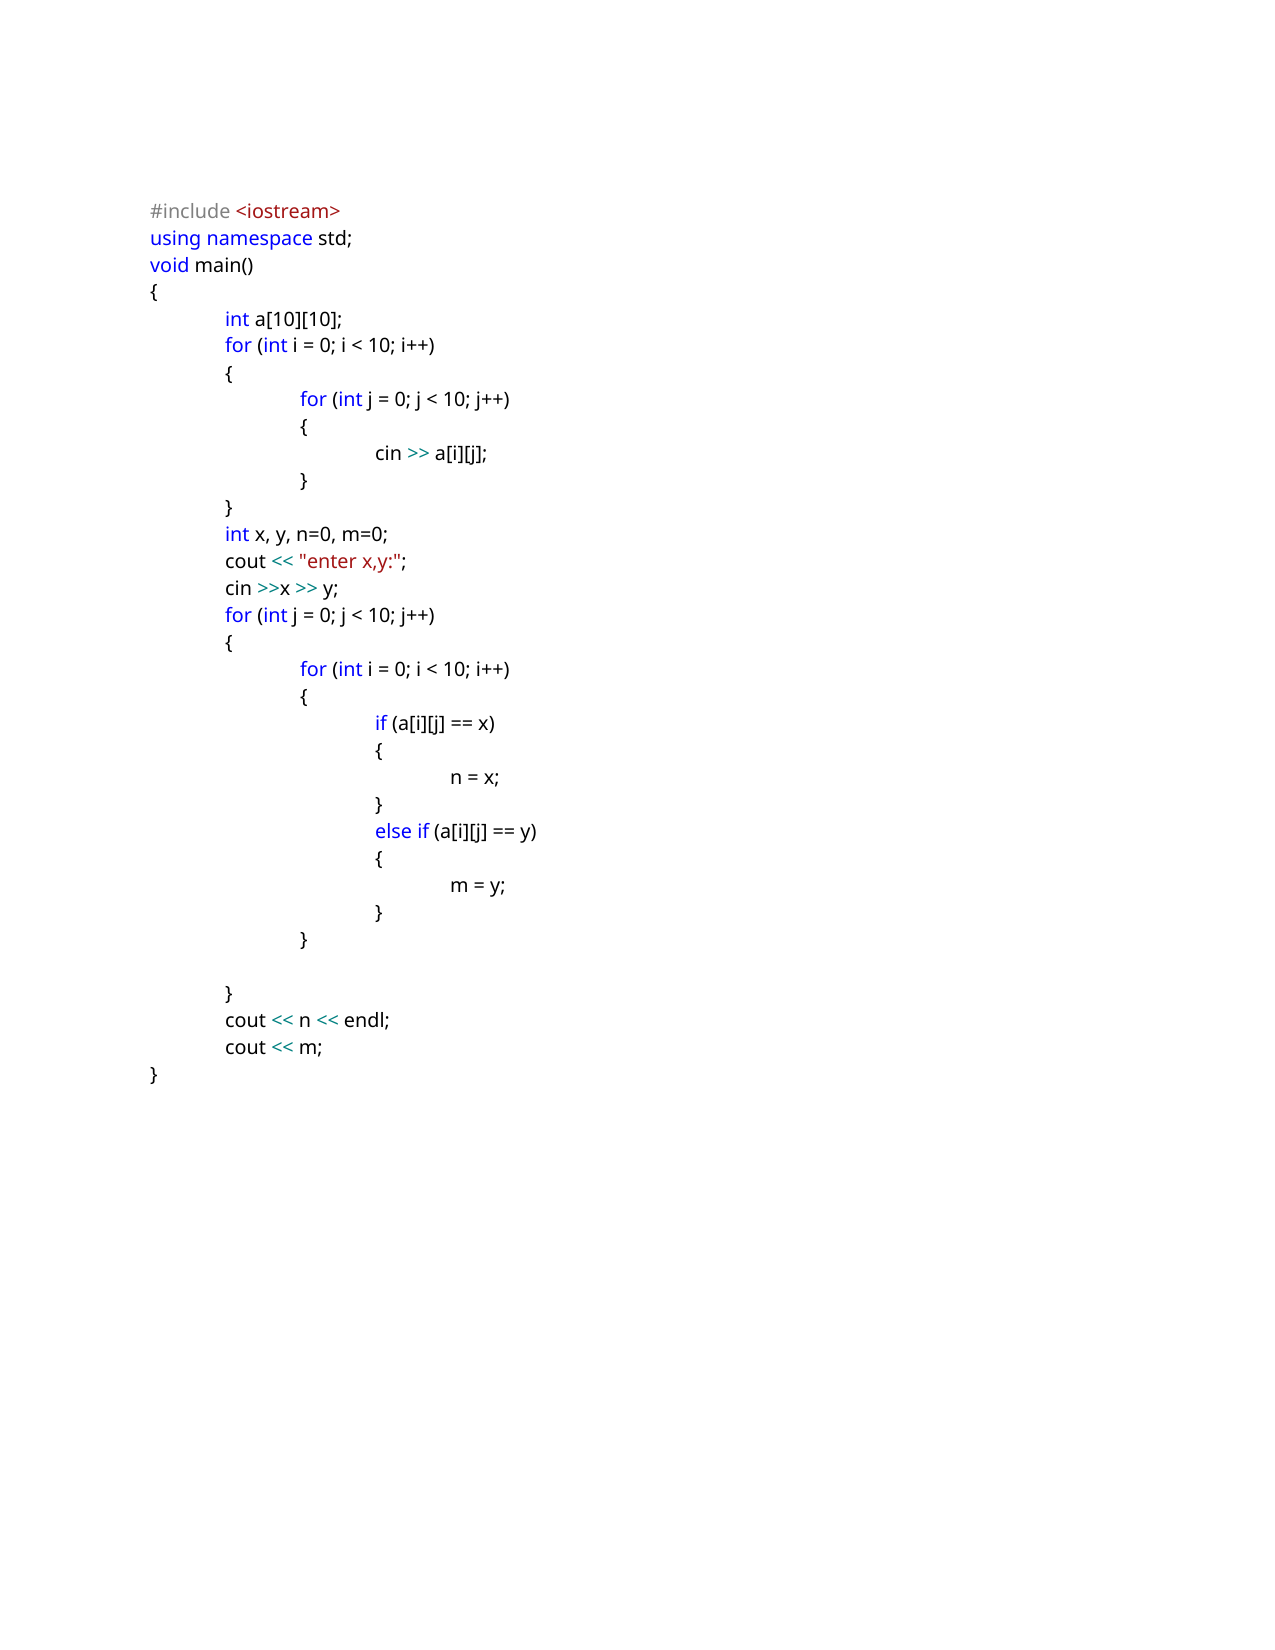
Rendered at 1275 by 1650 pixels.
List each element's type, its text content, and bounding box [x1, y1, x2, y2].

text for (int j = 0; j < 10; j++) [150, 602, 1125, 628]
text n = x; [150, 763, 1125, 790]
text } [150, 925, 1125, 952]
text { [150, 278, 1125, 305]
text using namespace std; [150, 224, 1125, 251]
text { [150, 359, 1125, 386]
text { [150, 736, 1125, 763]
text } [150, 467, 1125, 494]
text int a[10][10]; [150, 305, 1125, 332]
text #include <iostream> [150, 197, 1125, 224]
text } [150, 898, 1125, 925]
text cin >>x >> y; [150, 574, 1125, 602]
text cout << "enter x,y:"; [150, 548, 1125, 574]
text } [150, 790, 1125, 817]
text for (int i = 0; i < 10; i++) [150, 656, 1125, 682]
text cin >> a[i][j]; [150, 440, 1125, 467]
text } [150, 494, 1125, 521]
text else if (a[i][j] == y) [150, 817, 1125, 844]
text cout << n << endl; [150, 1006, 1125, 1033]
text cout << m; [150, 1033, 1125, 1060]
text if (a[i][j] == x) [150, 709, 1125, 736]
text { [150, 844, 1125, 871]
text m = y; [150, 871, 1125, 898]
text { [150, 413, 1125, 440]
text int x, y, n=0, m=0; [150, 521, 1125, 548]
text for (int j = 0; j < 10; j++) [150, 386, 1125, 413]
text { [150, 628, 1125, 656]
text void main() [150, 251, 1125, 278]
text } [150, 979, 1125, 1006]
text for (int i = 0; i < 10; i++) [150, 332, 1125, 359]
text } [150, 1060, 1125, 1087]
text { [150, 682, 1125, 709]
